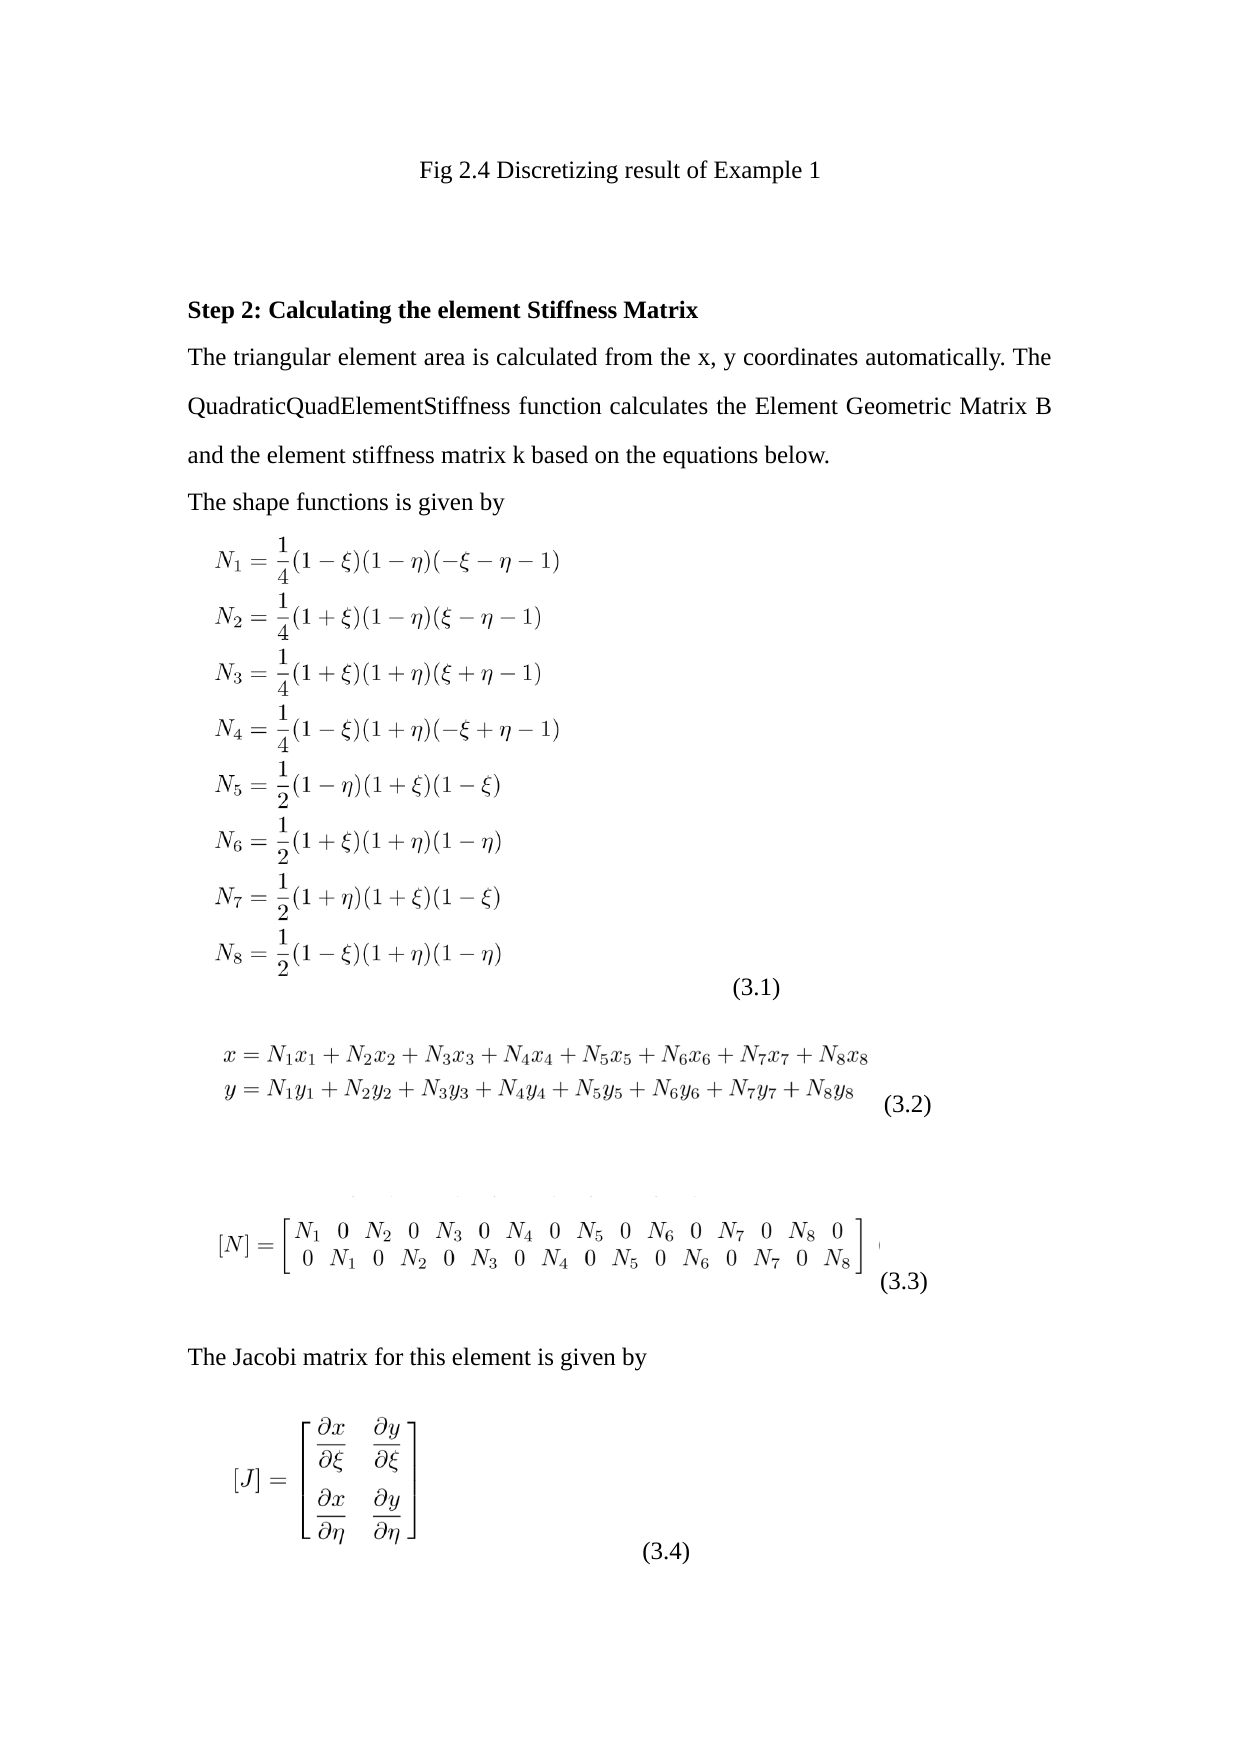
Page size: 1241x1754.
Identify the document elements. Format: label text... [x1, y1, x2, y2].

text The triangular element area is calculated from the x, y coordinates automatically. The QuadraticQuadElementStiffness function calculates the Element Geometric Matrix B and the element stiffness matrix k based on the equations below. [187, 341, 1053, 471]
picture [187, 531, 583, 996]
text The Jacobi matrix for this element is given by [187, 1341, 1053, 1373]
text The shape functions is given by [187, 485, 1053, 517]
text Step 2: Calculating the element Stiffness Matrix [187, 294, 1053, 326]
picture [187, 1033, 884, 1113]
picture [187, 1196, 880, 1290]
text Fig 2.4 Discretizing result of Example 1 [187, 153, 1053, 186]
picture [187, 1387, 643, 1560]
